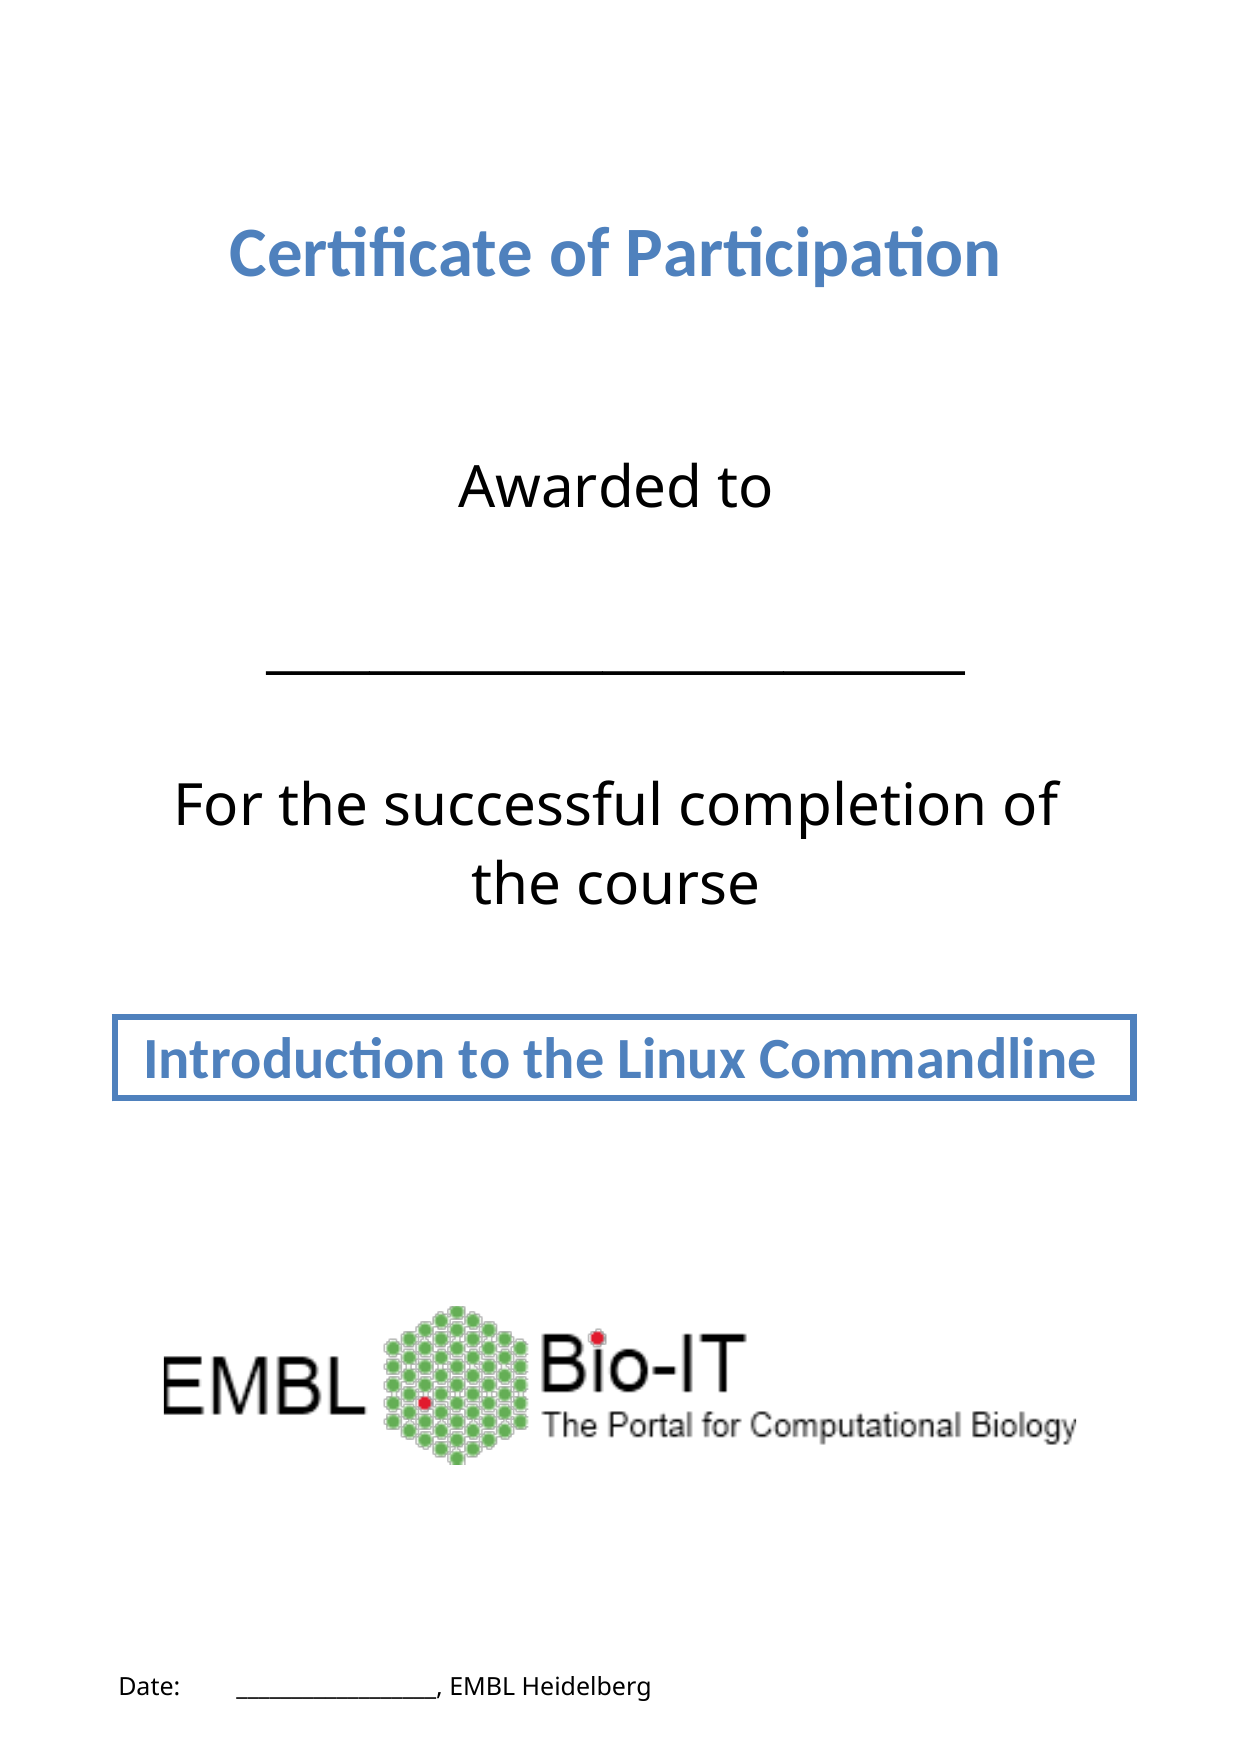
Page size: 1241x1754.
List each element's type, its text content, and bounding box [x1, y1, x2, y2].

text Introduction to the Linux Commandline [118, 1020, 1130, 1095]
text Awarded to [168, 445, 1063, 524]
picture [541, 1306, 1077, 1465]
text Certificate of Participation [168, 207, 1063, 294]
text Date: __________________, EMBL Heidelberg [118, 1669, 1122, 1703]
text ___________________________ [168, 604, 1063, 683]
text For the successful completion of the course [168, 763, 1063, 922]
picture [163, 1306, 529, 1465]
